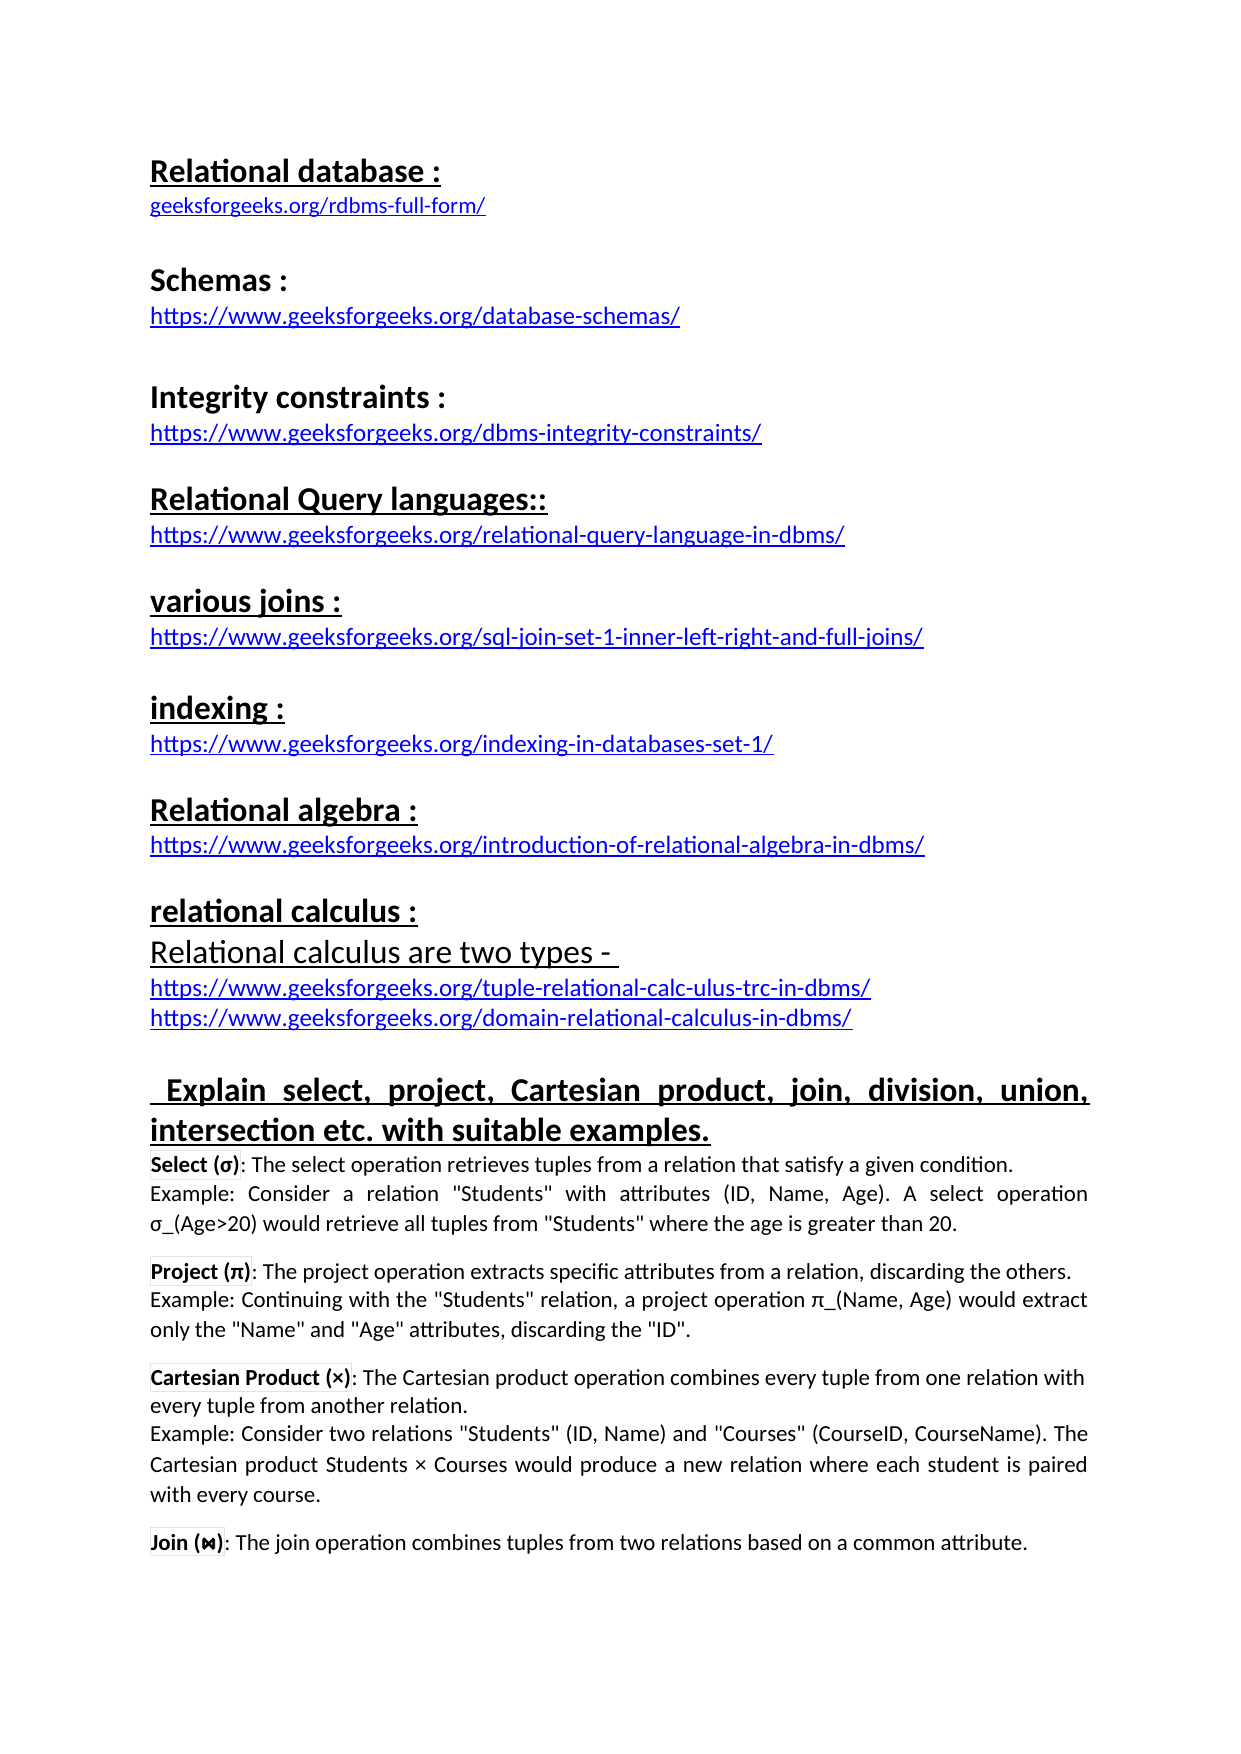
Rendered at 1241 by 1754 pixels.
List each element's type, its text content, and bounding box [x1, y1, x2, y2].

text Select (σ): The select operation retrieves tuples from a relation that satisfy a given condition. [241, 1150, 1090, 1179]
text Project (π): The project operation extracts specific attributes from a relation, discarding the others. [252, 1256, 1090, 1285]
text Relational algebra : [150, 789, 1090, 829]
text Explain select, project, Cartesian product, join, division, union, intersection etc. with suitable examples. [150, 1105, 1090, 1150]
text https://www.geeksforgeeks.org/indexing-in-databases-set-1/ [150, 728, 1090, 758]
text https://www.geeksforgeeks.org/domain-relational-calculus-in-dbms/ [150, 1002, 1090, 1033]
text Relational Query languages:: [150, 478, 1090, 519]
text geeksforgeeks.org/rdbms-full-form/ [150, 191, 1090, 219]
text Relational database : [150, 150, 1090, 191]
text https://www.geeksforgeeks.org/tuple-relational-calc-ulus-trc-in-dbms/ [150, 972, 1090, 1002]
text relational calculus : [150, 891, 1090, 931]
text Cartesian Product (×): The Cartesian product operation combines every tuple from one relation with every tuple from another relation. [150, 1362, 1090, 1419]
text Schemas : [150, 259, 1090, 300]
text Relational calculus are two types - [150, 931, 1090, 972]
text https://www.geeksforgeeks.org/sql-join-set-1-inner-left-right-and-full-joins/ [150, 621, 1090, 651]
text https://www.geeksforgeeks.org/dbms-integrity-constraints/ [150, 417, 1090, 448]
text https://www.geeksforgeeks.org/database-schemas/ [150, 300, 1090, 331]
text https://www.geeksforgeeks.org/introduction-of-relational-algebra-in-dbms/ [150, 829, 1090, 860]
text Example: Consider two relations "Students" (ID, Name) and "Courses" (CourseID, CourseName). The Cartesian product Students × Courses would produce a new relation where each student is paired with every course. [150, 1419, 1090, 1508]
text https://www.geeksforgeeks.org/relational-query-language-in-dbms/ [150, 519, 1090, 549]
text Explain select, project, Cartesian product, join, division, union, intersection etc. with suitable examples. [150, 1069, 1090, 1103]
text Example: Continuing with the "Students" relation, a project operation π_(Name, Age) would extract only the "Name" and "Age" attributes, discarding the "ID". [150, 1285, 1090, 1343]
text Integrity constraints : [150, 377, 1090, 417]
text various joins : [150, 580, 1090, 621]
text Example: Consider a relation "Students" with attributes (ID, Name, Age). A select operation σ_(Age>20) would retrieve all tuples from "Students" where the age is greater than 20. [150, 1179, 1090, 1237]
text indexing : [150, 687, 1090, 728]
text Join (⋈): The join operation combines tuples from two relations based on a common attribute. [225, 1527, 1090, 1556]
